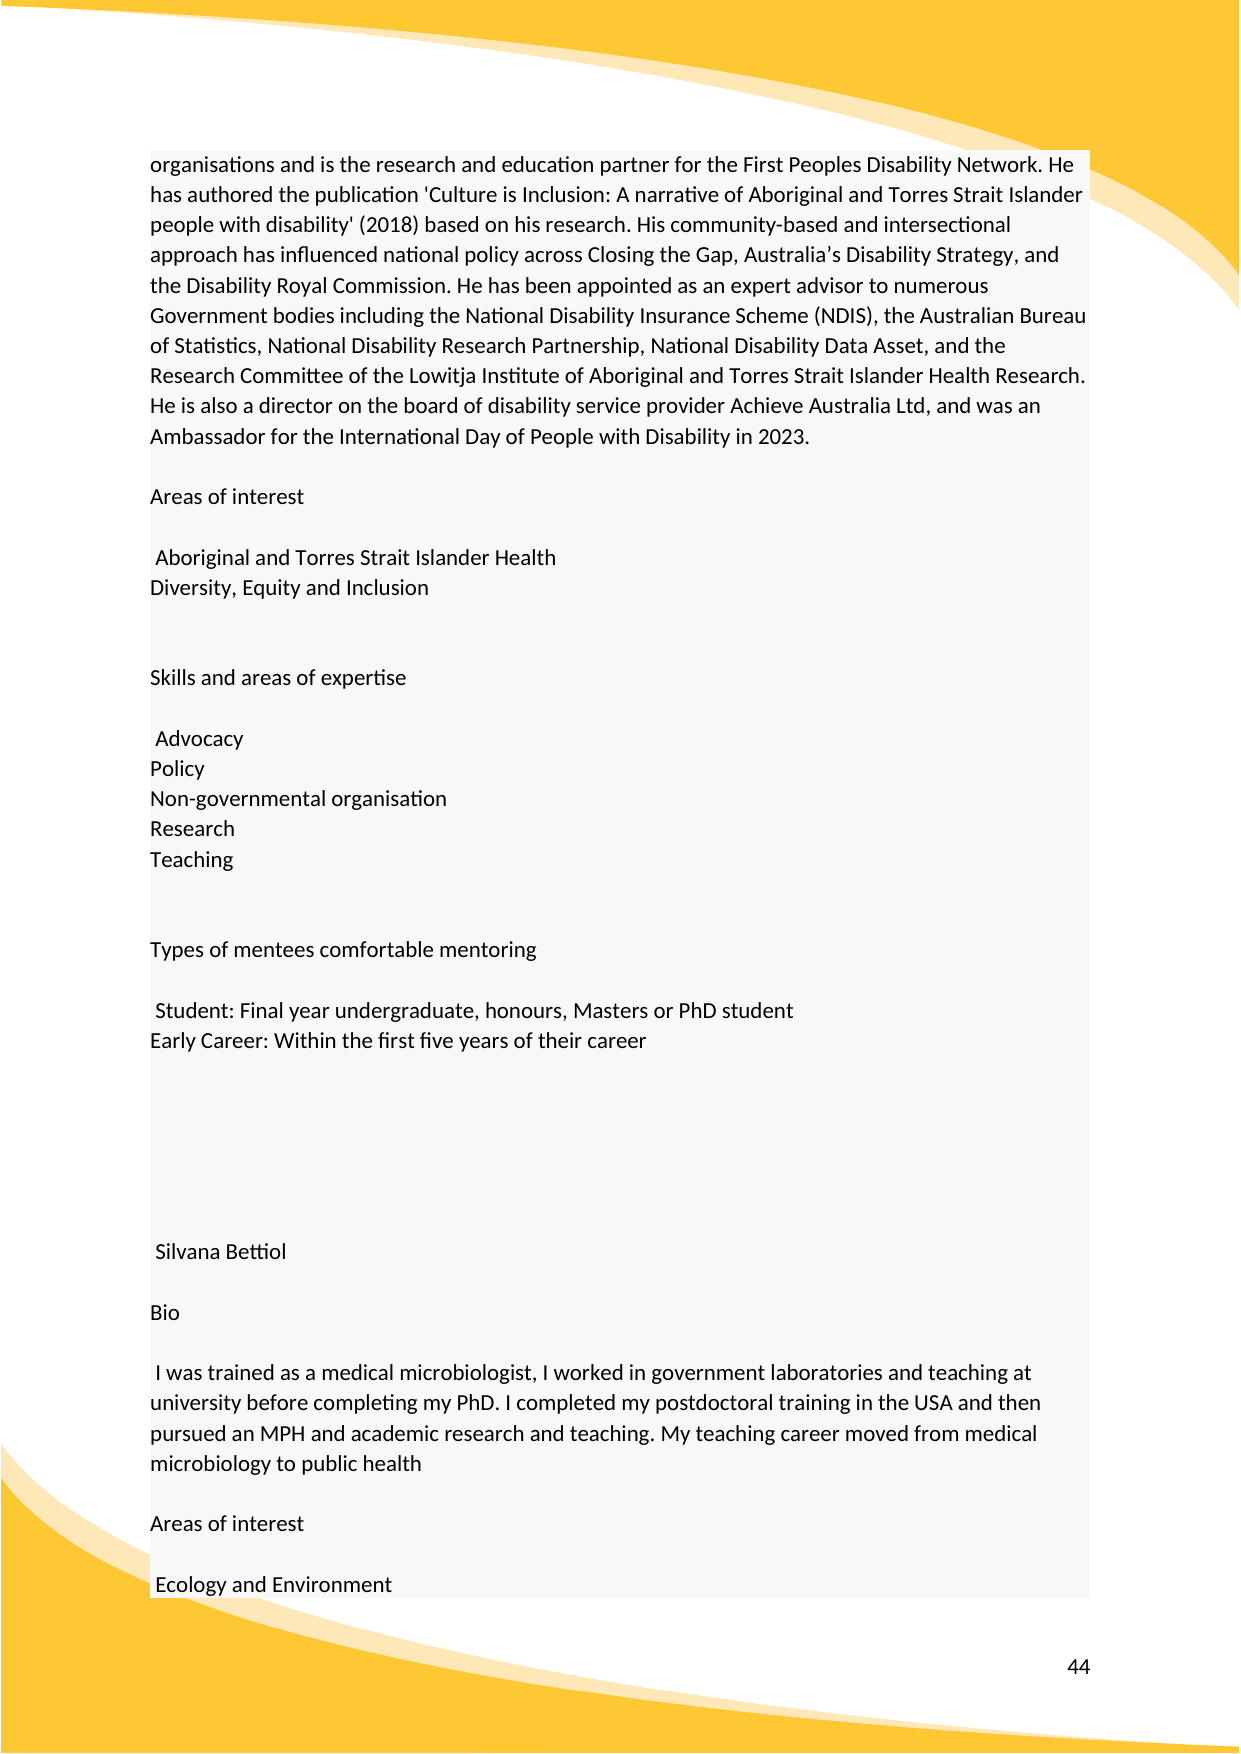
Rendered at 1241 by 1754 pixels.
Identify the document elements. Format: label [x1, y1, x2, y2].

picture [1, 0, 1239, 310]
picture [1, 1443, 1239, 1753]
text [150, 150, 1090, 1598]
